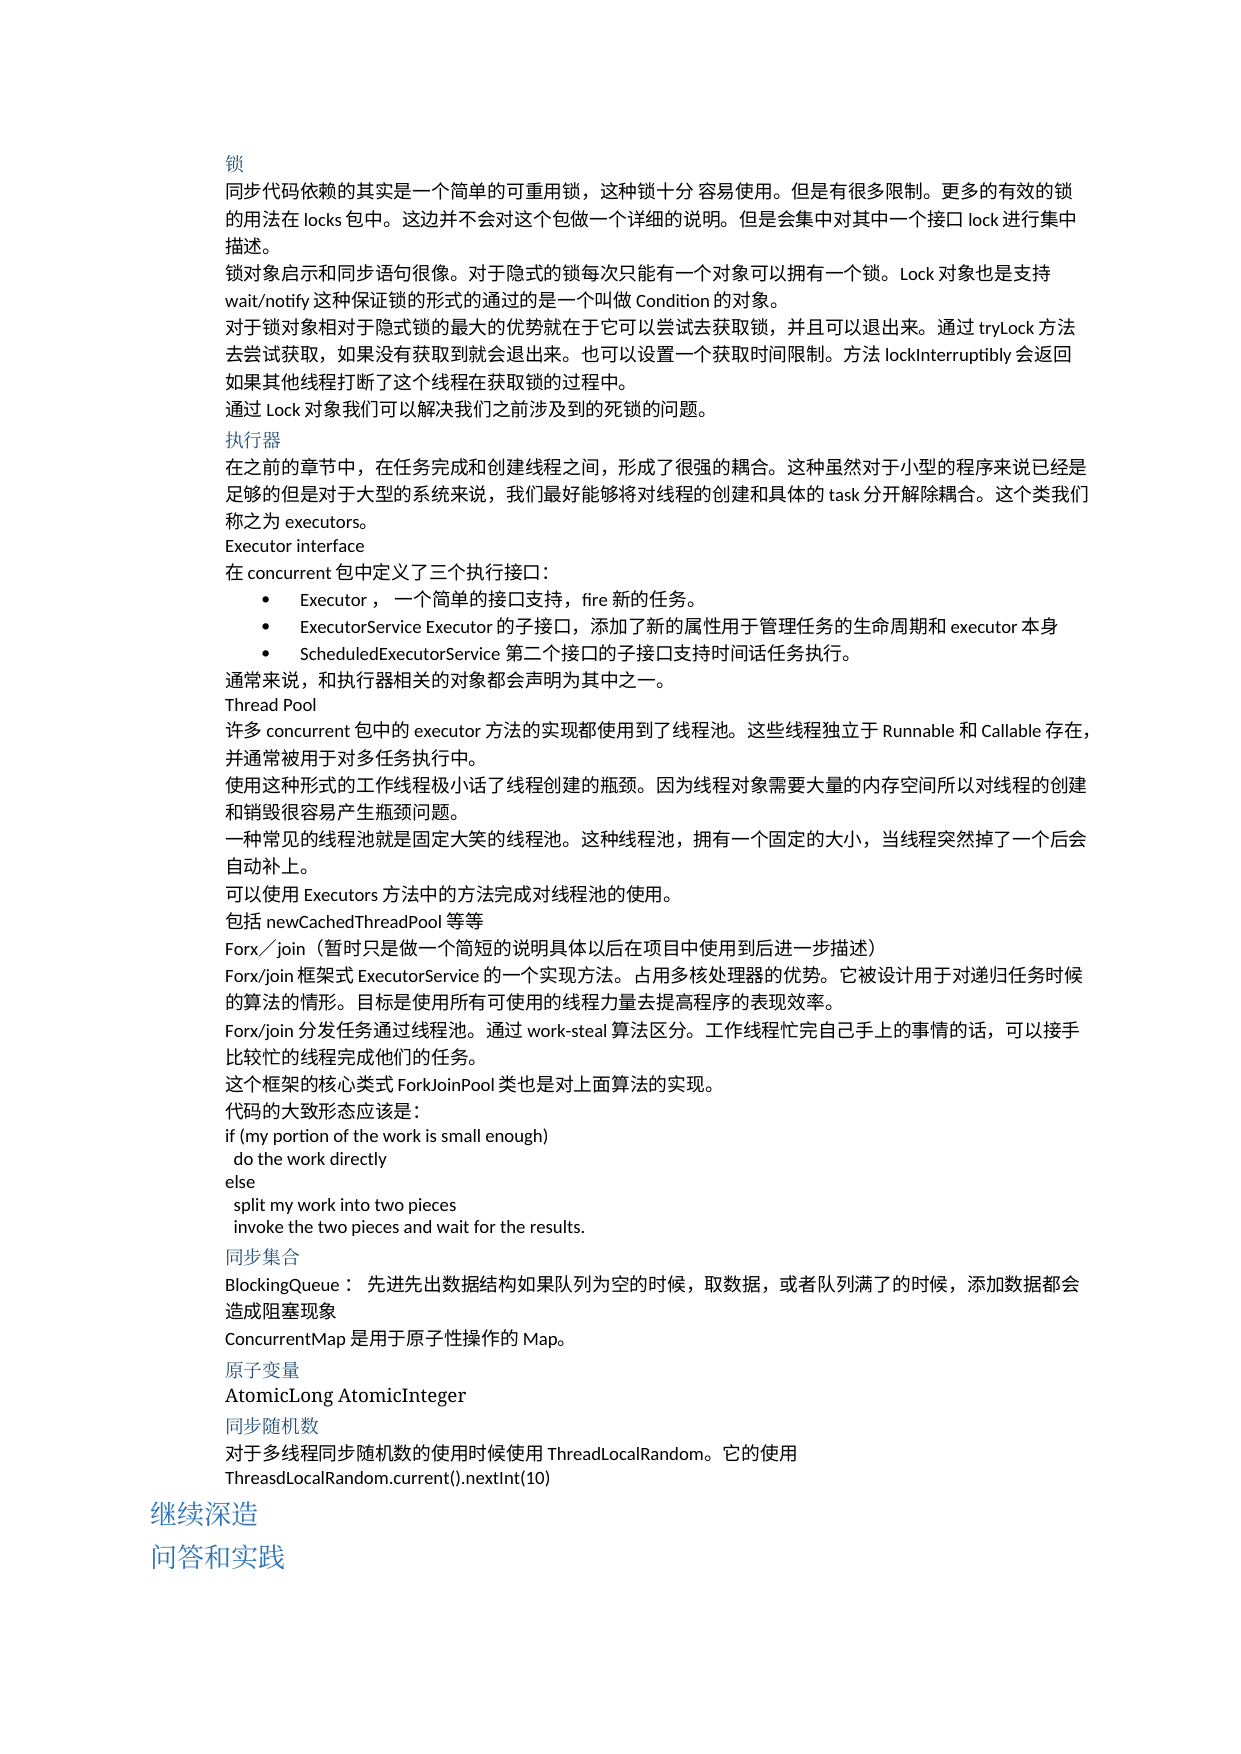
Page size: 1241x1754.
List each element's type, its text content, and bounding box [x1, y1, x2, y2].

text 使用这种形式的工作线程极小话了线程创建的瓶颈。因为线程对象需要大量的内存空间所以对线程的创建和销毁很容易产生瓶颈问题。 [225, 771, 1090, 825]
subtitle 锁 [225, 150, 1090, 177]
text 可以使用Executors方法中的方法完成对线程池的使用。 [225, 879, 1090, 906]
text AtomicLong AtomicInteger [150, 1382, 1090, 1408]
text 锁对象启示和同步语句很像。对于隐式的锁每次只能有一个对象可以拥有一个锁。Lock对象也是支持wait/notify这种保证锁的形式的通过的是一个叫做Condition的对象。 [225, 258, 1090, 313]
text 包括newCachedThreadPool 等等 [225, 906, 1090, 934]
text 许多concurrent包中的executor方法的实现都使用到了线程池。这些线程独立于Runnable 和Callable存在，并通常被用于对多任务执行中。 [225, 716, 1090, 771]
text split my work into two pieces [225, 1193, 1090, 1216]
list Executor ， 一个简单的接口支持，fire 新的任务。 [262, 584, 1090, 612]
subtitle 问答和实践 [150, 1536, 1090, 1575]
text do the work directly [225, 1147, 1090, 1170]
text ConcurrentMap 是用于原子性操作的Map。 [225, 1324, 1090, 1351]
text 在之前的章节中，在任务完成和创建线程之间，形成了很强的耦合。这种虽然对于小型的程序来说已经是足够的但是对于大型的系统来说，我们最好能够将对线程的创建和具体的task分开解除耦合。这个类我们称之为executors。 [225, 453, 1090, 534]
subtitle 执行器 [225, 426, 1090, 453]
text 在concurrent包中定义了三个执行接口： [225, 557, 1090, 584]
text 对于锁对象相对于隐式锁的最大的优势就在于它可以尝试去获取锁，并且可以退出来。通过tryLock方法去尝试获取，如果没有获取到就会退出来。也可以设置一个获取时间限制。方法lockInterruptibly会返回如果其他线程打断了这个线程在获取锁的过程中。 [225, 313, 1090, 394]
text Forx/join框架式ExecutorService的一个实现方法。占用多核处理器的优势。它被设计用于对递归任务时候的算法的情形。目标是使用所有可使用的线程力量去提高程序的表现效率。 [225, 961, 1090, 1015]
text invoke the two pieces and wait for the results. [225, 1216, 1090, 1238]
text 一种常见的线程池就是固定大笑的线程池。这种线程池，拥有一个固定的大小，当线程突然掉了一个后会自动补上。 [225, 825, 1090, 879]
list ScheduledExecutorService 第二个接口的子接口支持时间话任务执行。 [262, 639, 1090, 666]
text Executor interface [225, 534, 1090, 557]
subtitle 同步集合 [225, 1243, 1090, 1270]
text Thread Pool [225, 693, 1090, 716]
subtitle 继续深造 [150, 1493, 1090, 1532]
text else [225, 1170, 1090, 1193]
text 对于多线程同步随机数的使用时候使用ThreadLocalRandom。它的使用ThreasdLocalRandom.current().nextInt(10) [225, 1439, 1090, 1489]
text 同步代码依赖的其实是一个简单的可重用锁，这种锁十分 容易使用。但是有很多限制。更多的有效的锁的用法在locks包中。这边并不会对这个包做一个详细的说明。但是会集中对其中一个接口lock进行集中描述。 [225, 177, 1090, 258]
text BlockingQueue ： 先进先出数据结构如果队列为空的时候，取数据，或者队列满了的时候，添加数据都会造成阻塞现象 [225, 1270, 1090, 1324]
text 代码的大致形态应该是： [225, 1097, 1090, 1124]
subtitle 同步随机数 [225, 1412, 1090, 1439]
text if (my portion of the work is small enough) [225, 1124, 1090, 1147]
text Forx／join（暂时只是做一个简短的说明具体以后在项目中使用到后进一步描述） [225, 934, 1090, 961]
text 这个框架的核心类式ForkJoinPool类也是对上面算法的实现。 [225, 1069, 1090, 1097]
list ExecutorService Executor的子接口，添加了新的属性用于管理任务的生命周期和executor本身 [262, 612, 1090, 639]
text 通过Lock对象我们可以解决我们之前涉及到的死锁的问题。 [225, 394, 1090, 422]
subtitle 原子变量 [225, 1355, 1090, 1382]
text Forx/join 分发任务通过线程池。通过work-steal 算法区分。工作线程忙完自己手上的事情的话，可以接手比较忙的线程完成他们的任务。 [225, 1015, 1090, 1069]
text 通常来说，和执行器相关的对象都会声明为其中之一。 [225, 666, 1090, 693]
